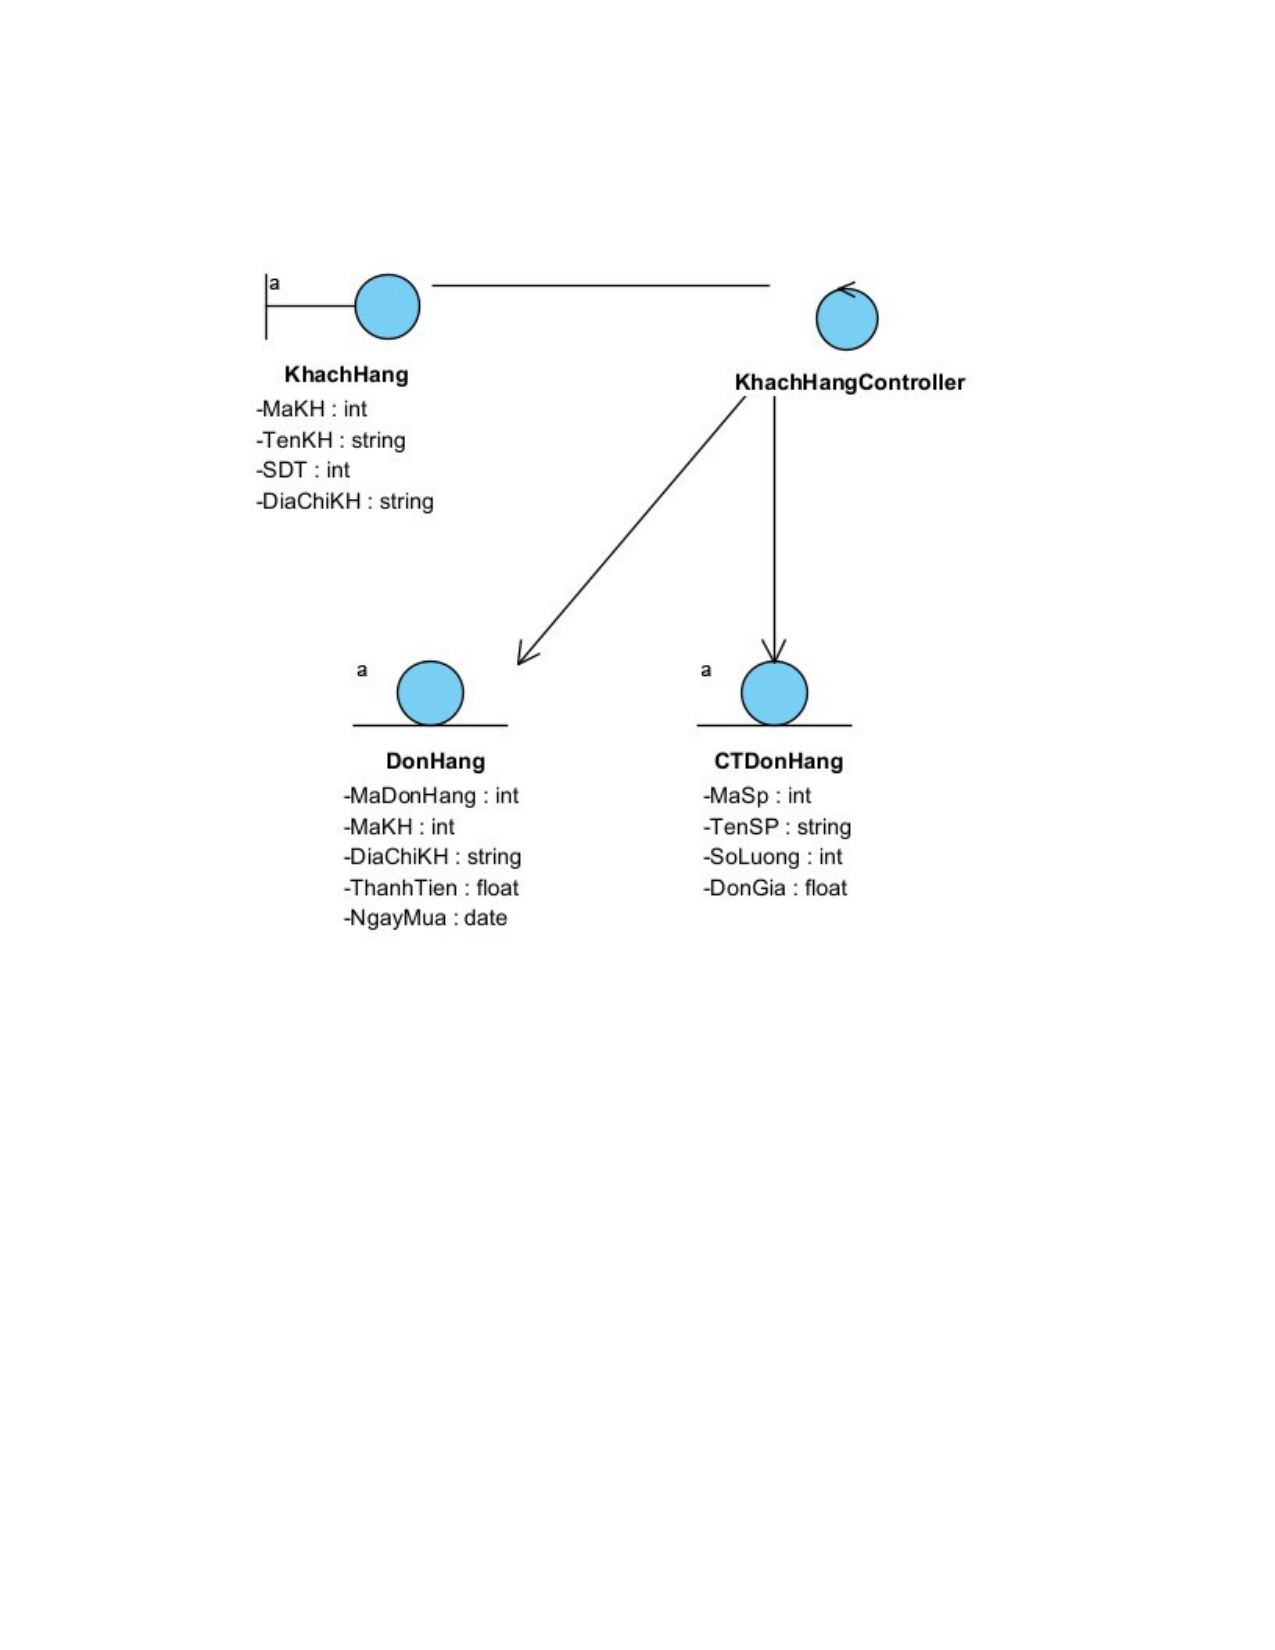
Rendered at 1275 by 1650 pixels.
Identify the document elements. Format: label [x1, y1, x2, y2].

picture [150, 150, 1104, 999]
